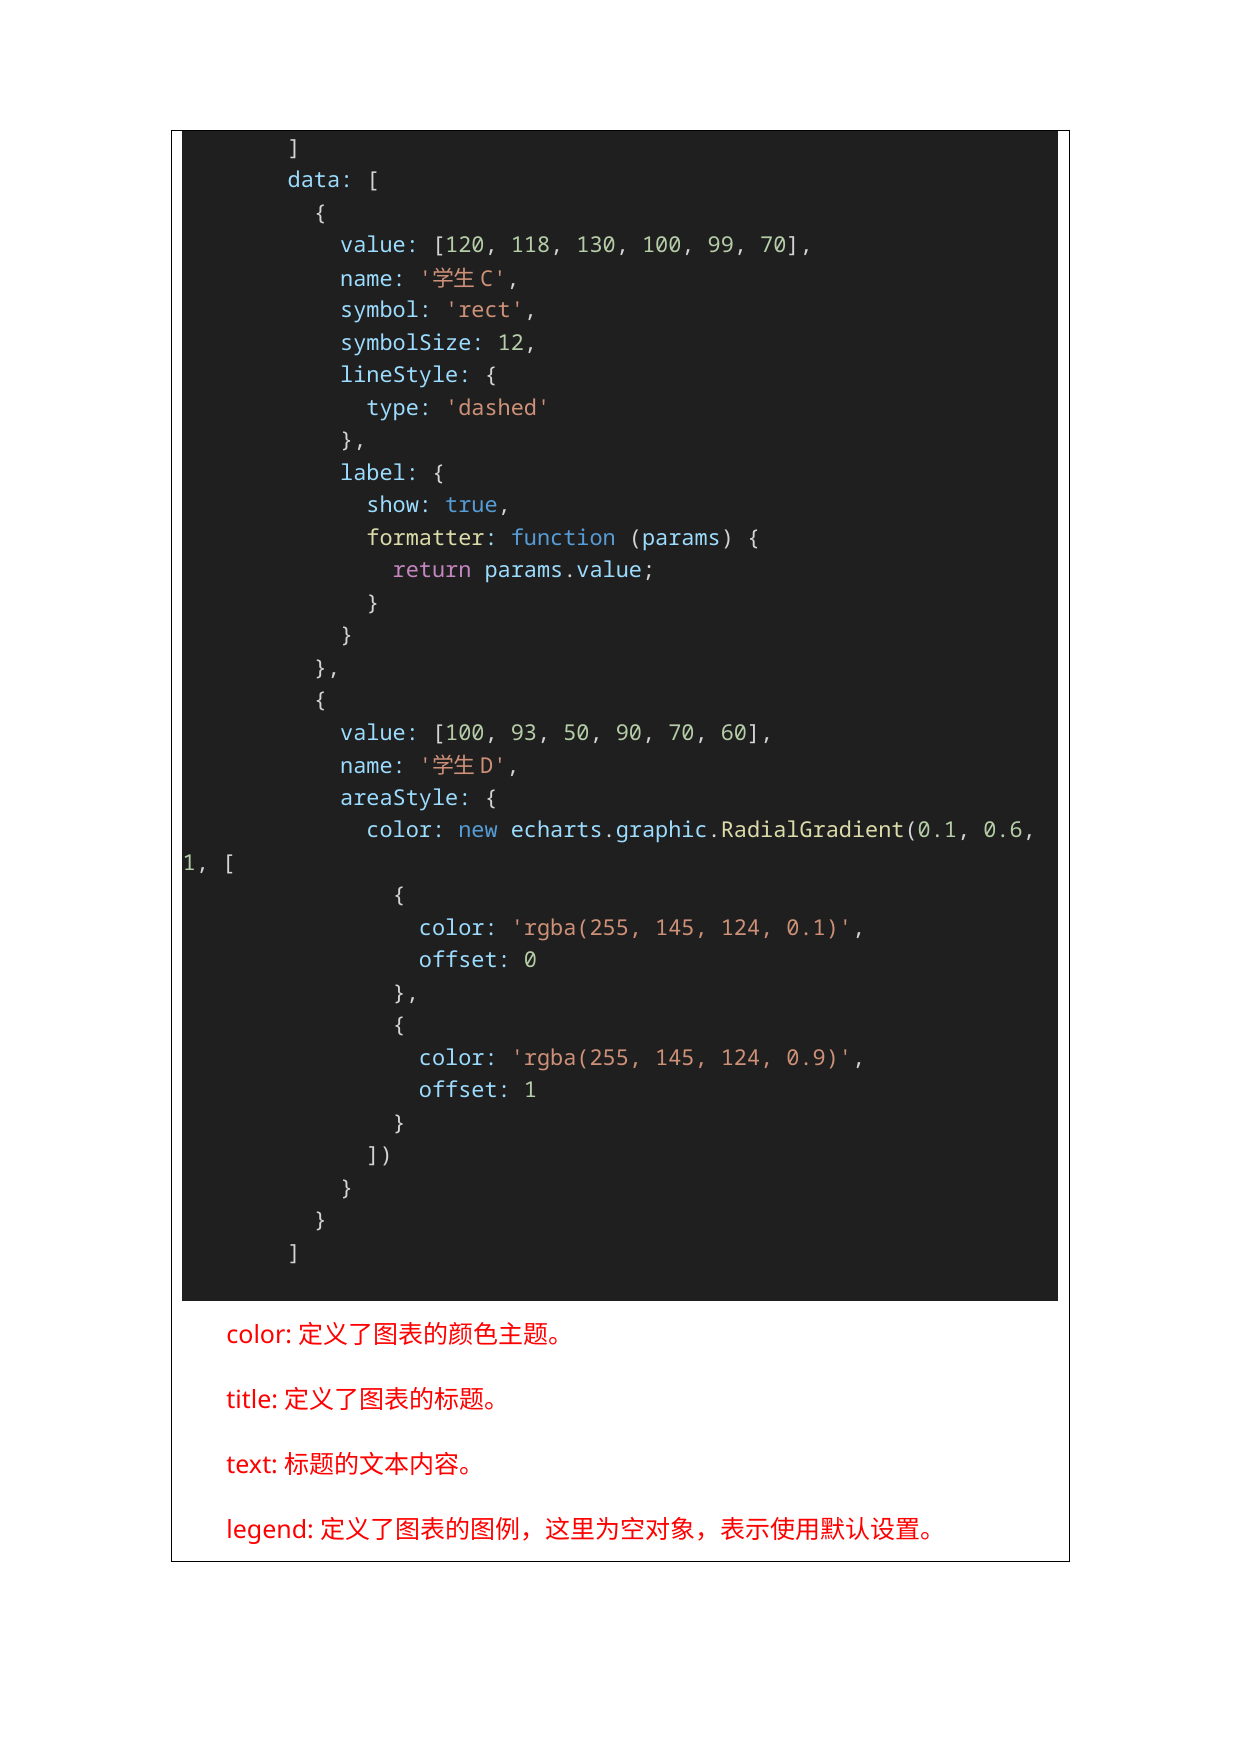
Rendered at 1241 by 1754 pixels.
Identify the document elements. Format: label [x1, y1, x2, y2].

table_cell [172, 131, 1069, 1561]
